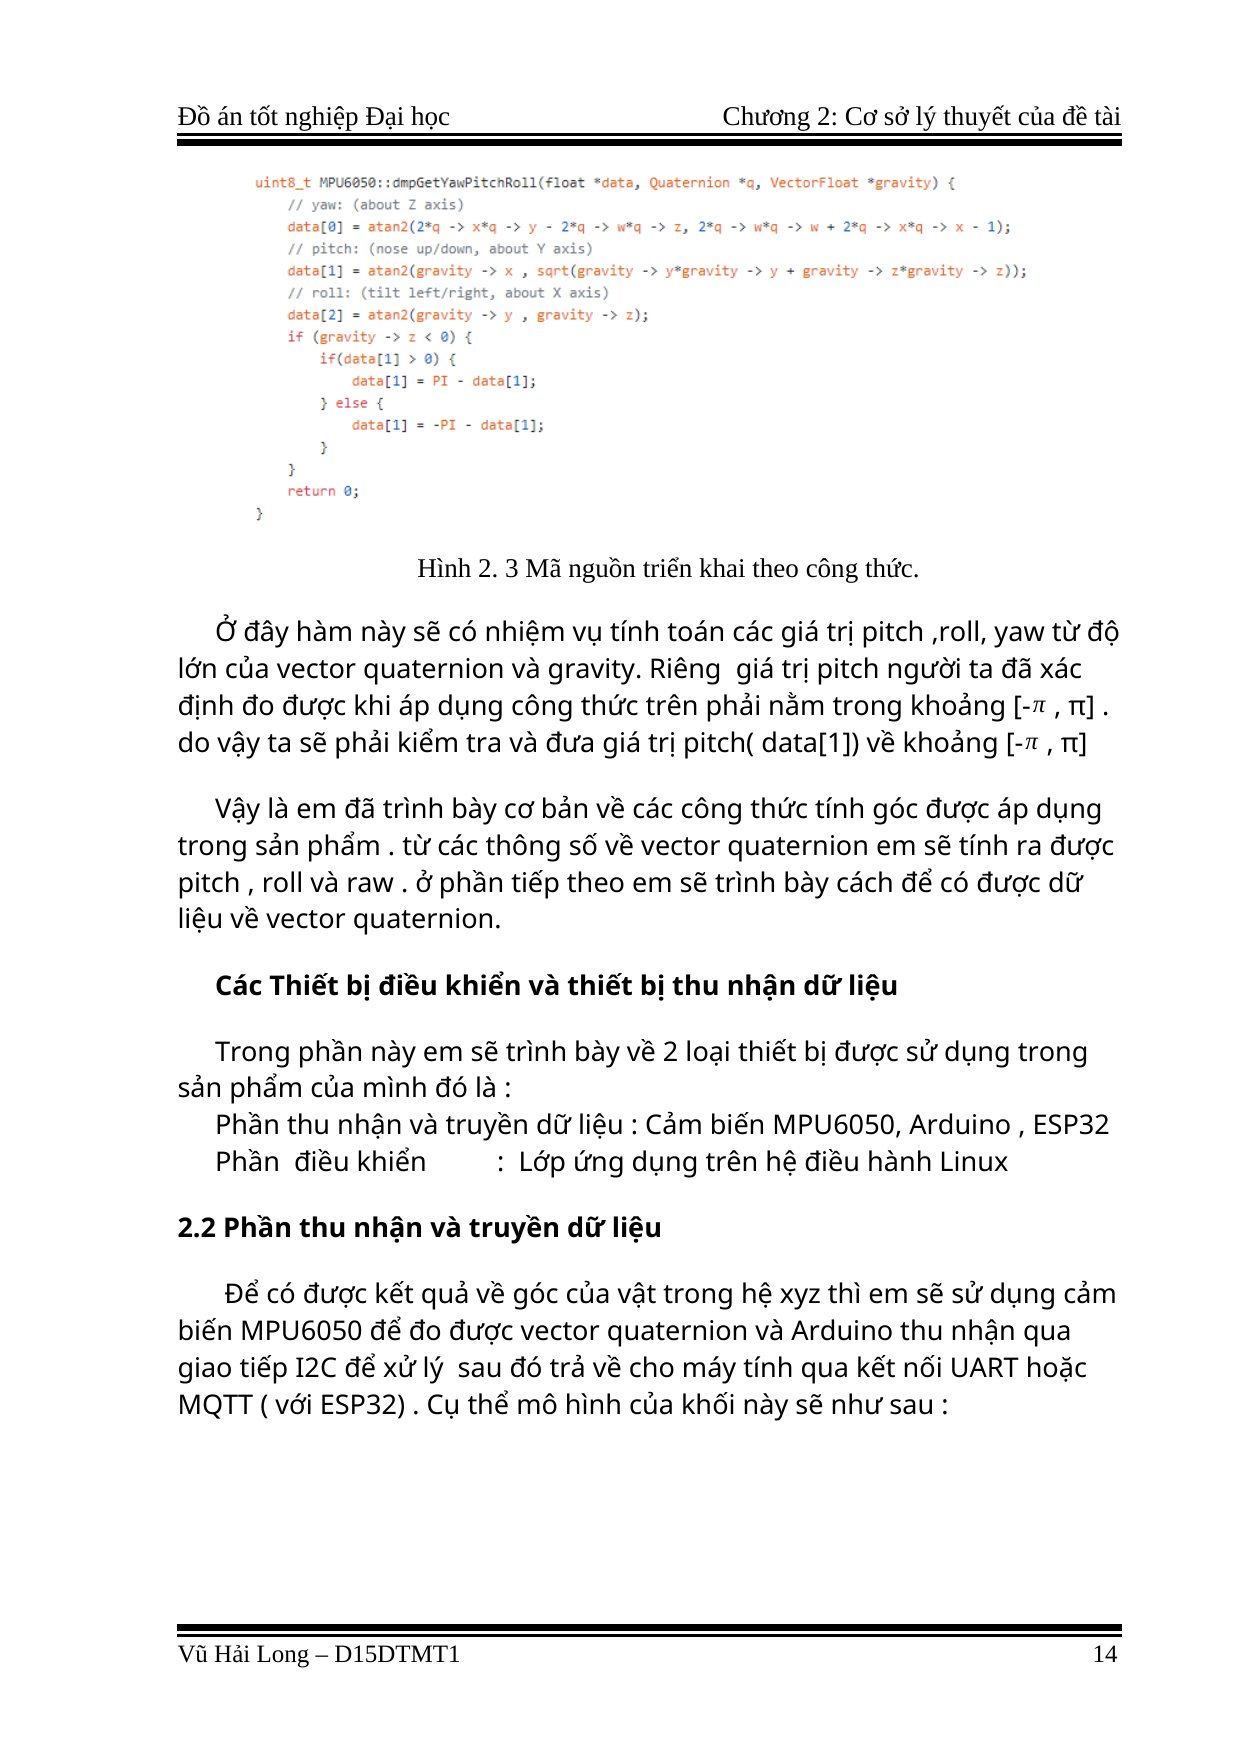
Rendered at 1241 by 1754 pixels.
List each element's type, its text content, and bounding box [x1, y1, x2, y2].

text Các Thiết bị điều khiển và thiết bị thu nhận dữ liệu [177, 966, 1122, 1003]
list Phần thu nhận và truyền dữ liệu : Cảm biến MPU6050, Arduino , ESP32 [177, 1106, 1122, 1143]
text Vậy là em đã trình bày cơ bản về các công thức tính góc được áp dụng trong sản phẩm . từ các thông số về vector quaternion em sẽ tính ra được pitch , roll và raw . ở phần tiếp theo em sẽ trình bày cách để có được dữ liệu về vector quaternion. [177, 789, 1122, 937]
text Để có được kết quả về góc của vật trong hệ xyz thì em sẽ sử dụng cảm biến MPU6050 để đo được vector quaternion và Arduino thu nhận qua giao tiếp I2C để xử lý sau đó trả về cho máy tính qua kết nối UART hoặc MQTT ( với ESP32) . Cụ thể mô hình của khối này sẽ như sau : [177, 1275, 1122, 1422]
text Ở đây hàm này sẽ có nhiệm vụ tính toán các giá trị pitch ,roll, yaw từ độ lớn của vector quaternion và gravity. Riêng giá trị pitch người ta đã xác định đo được khi áp dụng công thức trên phải nằm trong khoảng [- , π] . do vậy ta sẽ phải kiểm tra và đưa giá trị pitch( data[1]) về khoảng [- , π] [177, 613, 1122, 760]
list Trong phần này em sẽ trình bày về 2 loại thiết bị được sử dụng trong sản phẩm của mình đó là : [177, 1032, 1122, 1106]
subtitle 2.2 Phần thu nhận và truyền dữ liệu [177, 1209, 1122, 1246]
list Phần điều khiển : Lớp ứng dụng trên hệ điều hành Linux [177, 1143, 1122, 1179]
picture [246, 175, 1054, 524]
text Hình 2. 3 Mã nguồn triển khai theo công thức. [177, 552, 1122, 583]
